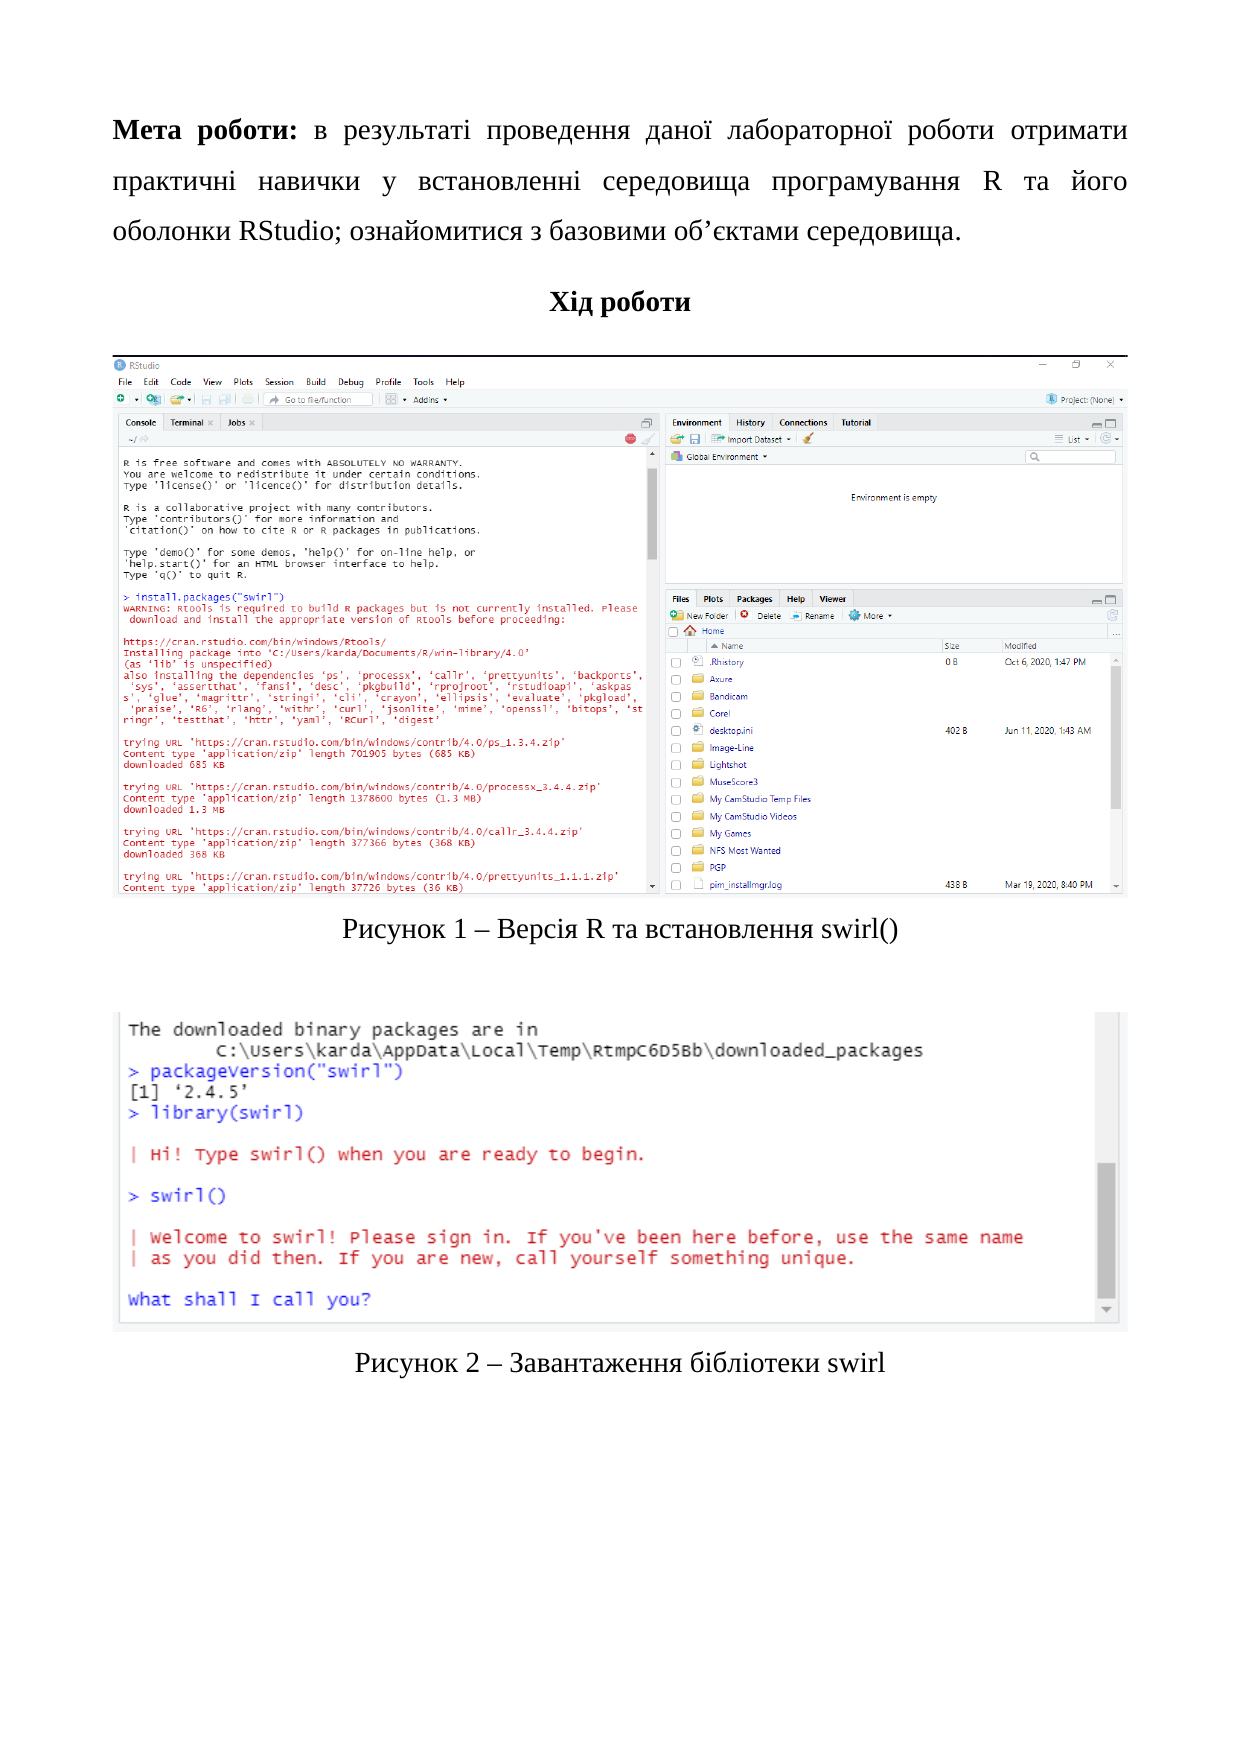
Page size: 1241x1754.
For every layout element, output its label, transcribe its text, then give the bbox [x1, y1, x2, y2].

picture [112, 1012, 1128, 1332]
text Рисунок 2 – Завантаження бібліотеки swirl [112, 1345, 1128, 1379]
text Рисунок 1 – Версія R та встановлення swirl() [112, 911, 1128, 945]
text Хід роботи [112, 284, 1128, 318]
picture [112, 355, 1128, 898]
text Мета роботи: в результаті проведення даної лабораторної роботи отримати практичні навички у встановленні середовища програмування R та його оболонки RStudio; ознайомитися з базовими об’єктами середовища. [112, 112, 1128, 246]
